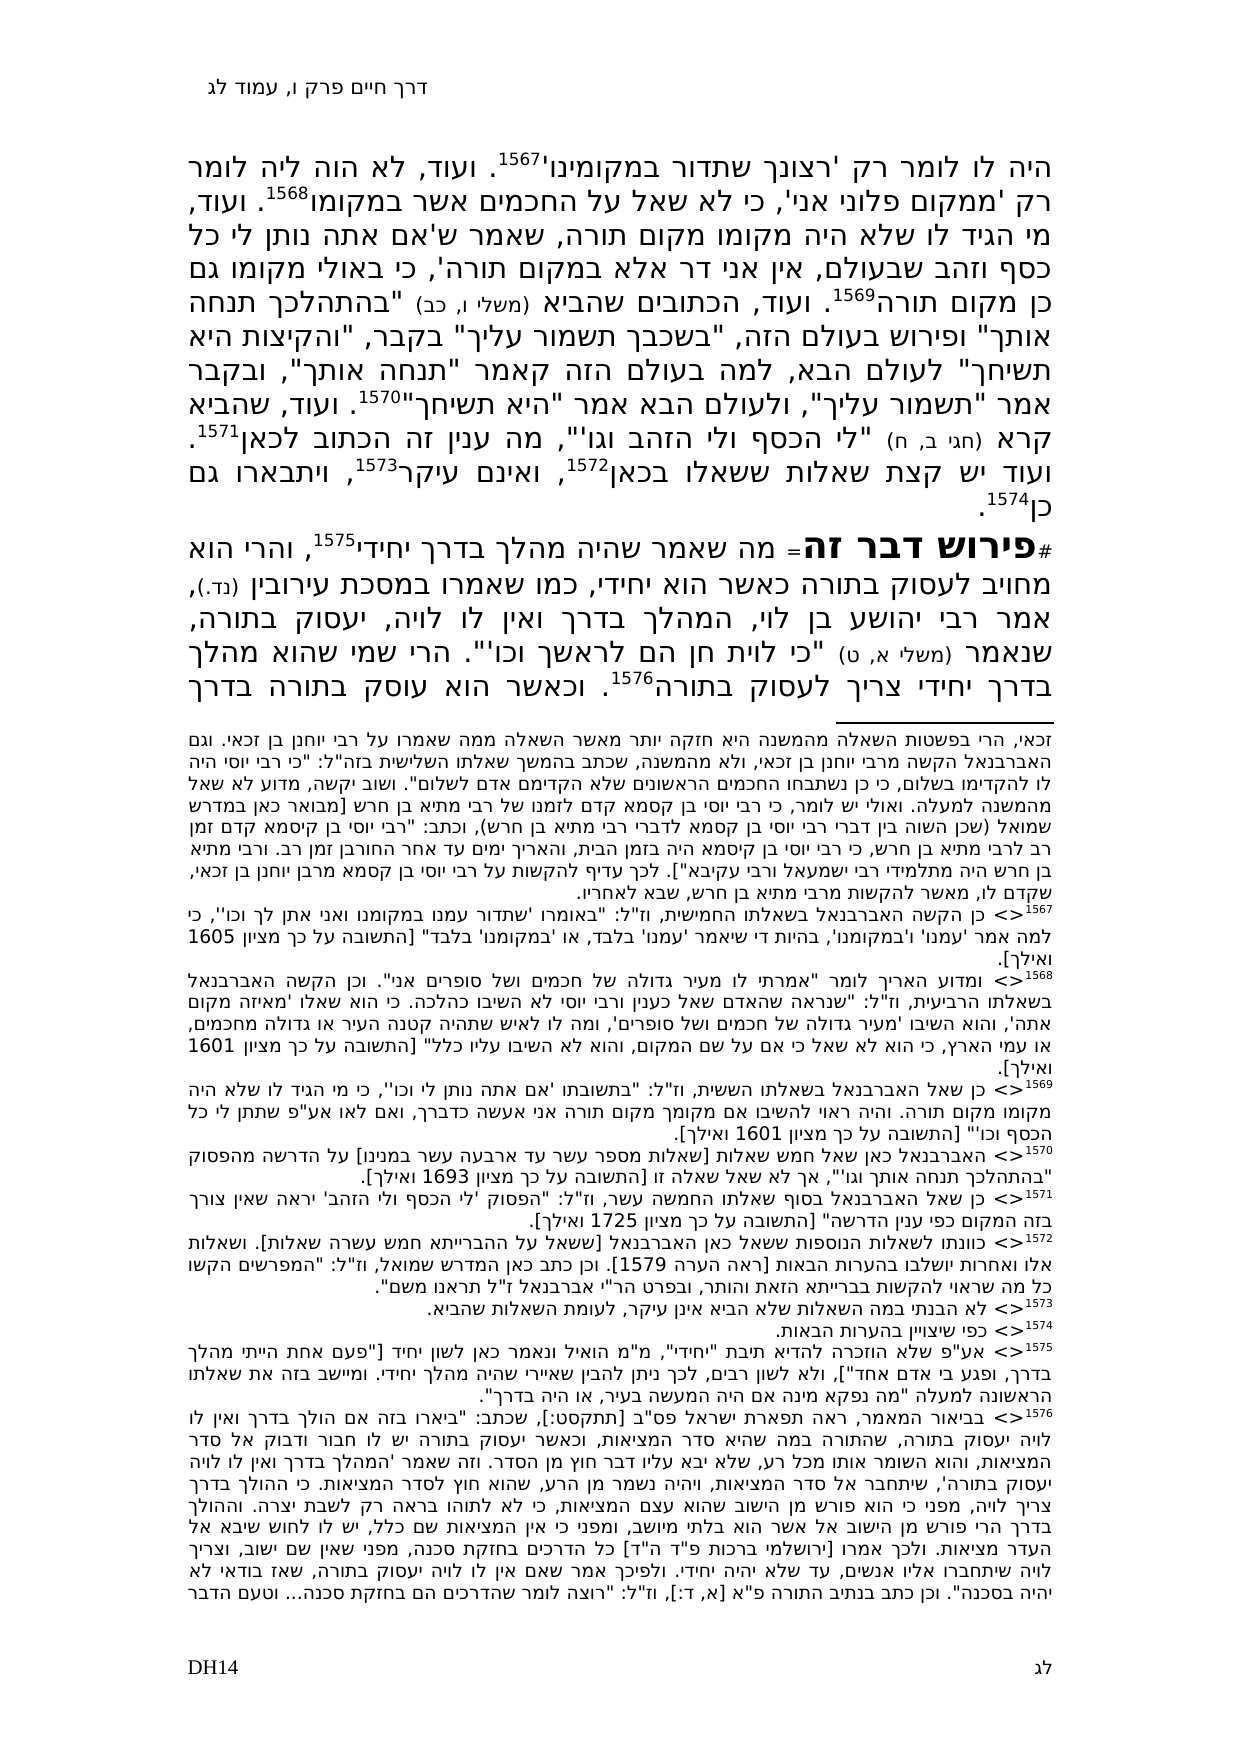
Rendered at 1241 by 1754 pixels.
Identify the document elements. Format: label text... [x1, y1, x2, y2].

text #פירוש דבר זה= מה שאמר שהיה מהלך בדרך יחידי, והרי הוא מחויב לעסוק בתורה כאשר הוא יחידי, כמו שאמרו במסכת עירובין (נד.), אמר רבי יהושע בן לוי, המהלך בדרך ואין לו לויה, יעסוק בתורה, שנאמר (משלי א, ט) "כי לוית חן הם לראשך וכו'". הרי שמי שהוא מהלך בדרך יחידי צריך לעסוק בתורה. וכאשר הוא עוסק בתורה בדרך יחידי, הוא עוסק בתורה בהתבודדות יתירה, לא כמי שעוסק בביתו, אף על גב שהוא לומד בעסק רב, אין זה התבודדות כמו מי שהוא עוסק בדרך יחידי, שהוא מתבודד לגמרי, ומתוך זה מחשבתו דבוקה בתורה לגמרי. ואמר לשון "מהלך בדרך", ולא "הולך בדרך", כי כך הלשון כמו שאמרו* (עירובין נד.) "המהלך בדרך ואין לו לויה", "מהלך כרוכב דמי", ובכל מקום כך הוא, כי "הולך" שם התואר הוא, אבל "מהלך" אינו תואר. [187, 523, 1053, 703]
text #אמר רבי יוסי= בן קסמא וכו'. יש לשאול, דמה נפקא מיניה אם היה המעשה בעיר או היה בדרך. הב', דלמה הוצרך לומר שנתן לו שלום והחזיר לו שלום, דמאי נפקא מינה בזה, שאין הדבר הזה תולה בגוף המעשה שבא לספר. ועוד, למה הקדים לו האדם שלום, והוה ליה לרבי יוסי להתחיל בשלום, שהרי אמרו על רבי יוחנן בן זכאי שלא הקדימו אדם בשלום. ועוד, למה הוצרך להוסיף "עמנו", לא היה לו לומר רק 'רצונך שתדור במקומינו'. ועוד, לא הוה ליה לומר רק 'ממקום פלוני אני', כי לא שאל על החכמים אשר במקומו. ועוד, מי הגיד לו שלא היה מקומו מקום תורה, שאמר ש'אם אתה נותן לי כל כסף וזהב שבעולם, אין אני דר אלא במקום תורה', כי באולי מקומו גם כן מקום תורה. ועוד, הכתובים שהביא (משלי ו, כב) "בהתהלכך תנחה אותך" ופירוש בעולם הזה, "בשכבך תשמור עליך" בקבר, "והקיצות היא תשיחך" לעולם הבא, למה בעולם הזה קאמר "תנחה אותך", ובקבר אמר "תשמור עליך", ולעולם הבא אמר "היא תשיחך". ועוד, שהביא קרא (חגי ב, ח) "לי הכסף ולי הזהב וגו'", מה ענין זה הכתוב לכאן. ועוד יש קצת שאלות ששאלו בכאן, ואינם עיקר, ויתבארו גם כן. [187, 150, 1053, 523]
